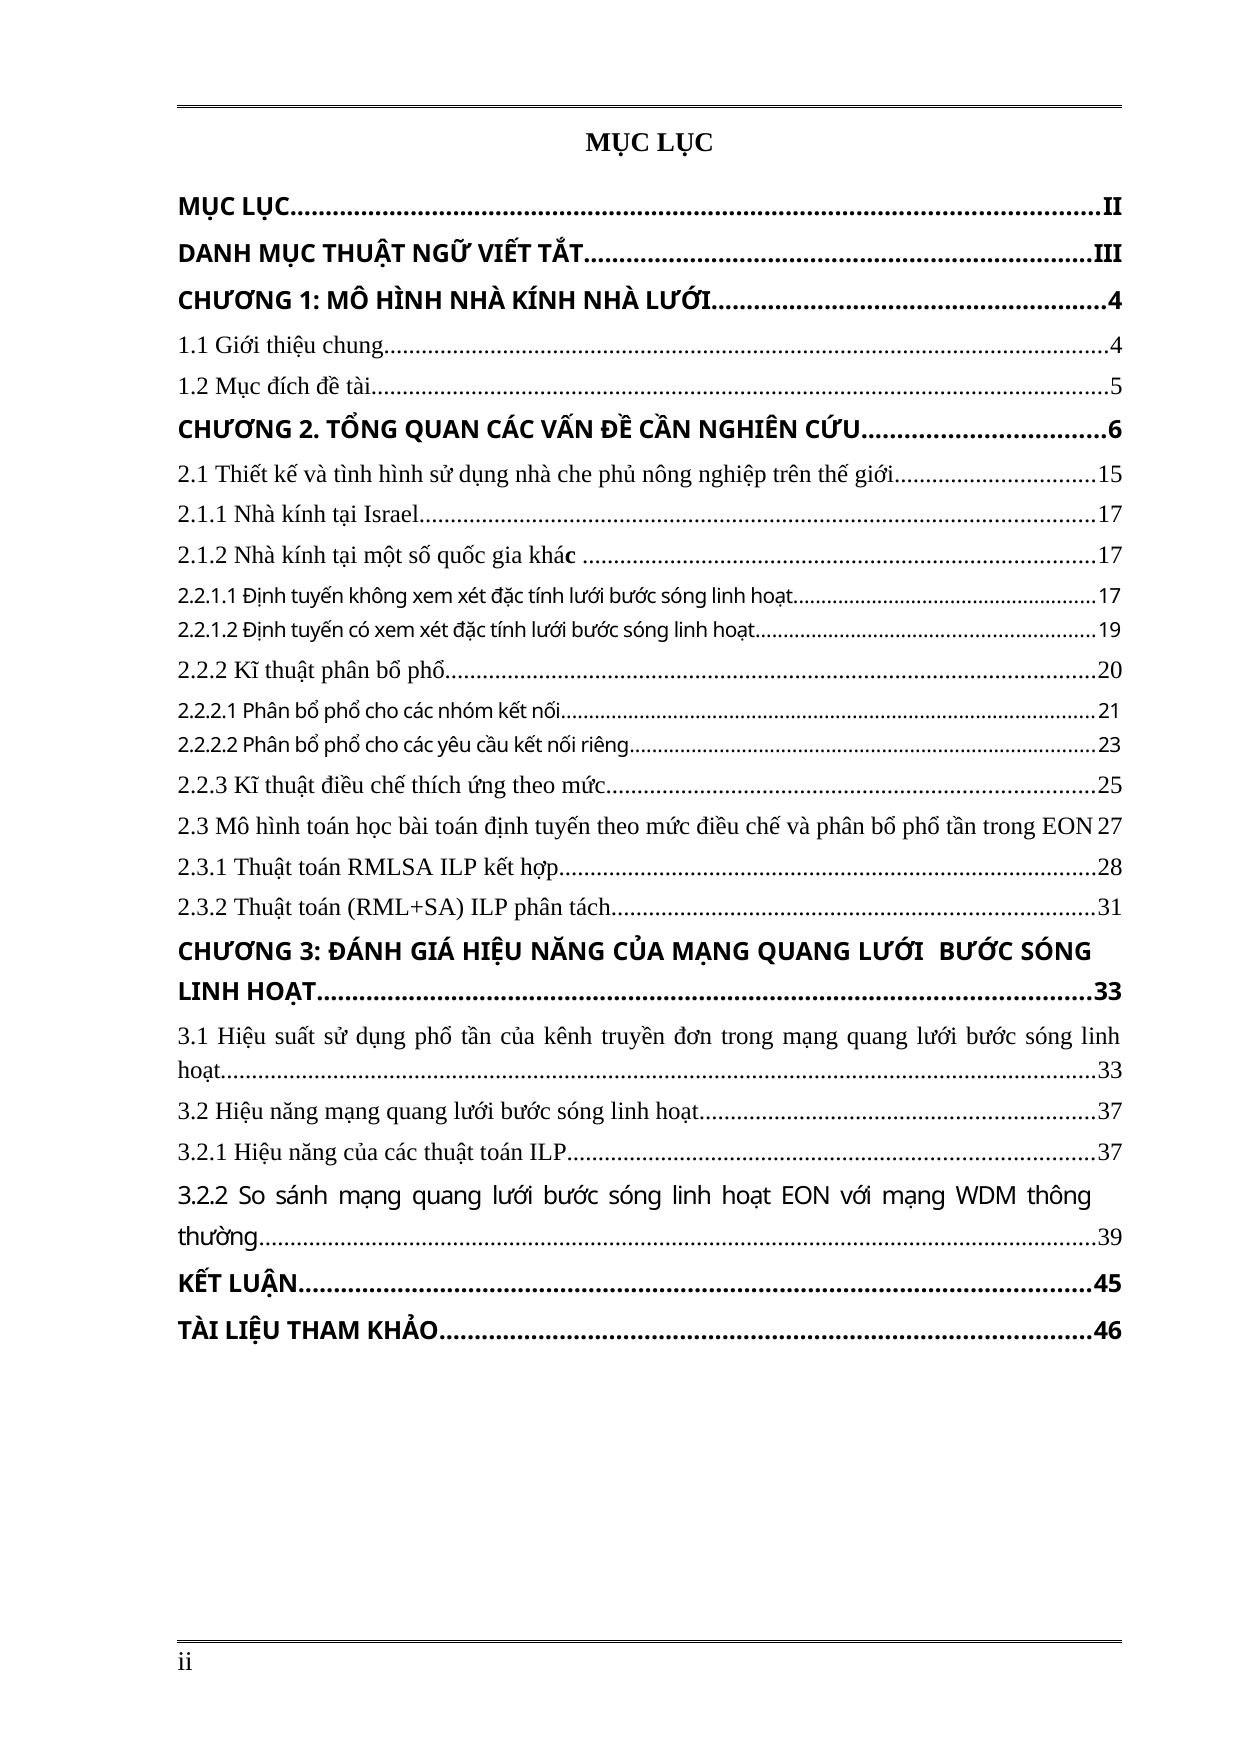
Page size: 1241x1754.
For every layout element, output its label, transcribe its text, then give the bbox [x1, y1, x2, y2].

text TÀI LIỆU THAM KHẢO 46 [177, 1313, 1093, 1347]
text 2.2.2.1 Phân bổ phổ cho các nhóm kết nối 21 [177, 696, 1122, 724]
text 2.2.3 Kĩ thuật điều chế thích ứng theo mức 25 [177, 770, 1093, 799]
text 2.2.2.2 Phân bổ phổ cho các yêu cầu kết nối riêng 23 [177, 730, 1122, 758]
text 2.3 Mô hình toán học bài toán định tuyến theo mức điều chế và phân bổ phổ tần trong EON 27 [177, 811, 1122, 840]
text 2.1 Thiết kế và tình hình sử dụng nhà che phủ nông nghiệp trên thế giới 15 [177, 459, 1122, 487]
text 3.1 Hiệu suất sử dụng phổ tần của kênh truyền đơn trong mạng quang lưới bước sóng linh hoạt 33 [177, 1021, 1122, 1084]
text 3.2 Hiệu năng mạng quang lưới bước sóng linh hoạt 37 [177, 1096, 1122, 1125]
text KẾT LUẬN 45 [177, 1266, 1093, 1300]
text 2.1.1 Nhà kính tại Israel 17 [177, 499, 1122, 528]
text MỤC LỤC ii [177, 189, 1093, 223]
text 2.1.2 Nhà kính tại một số quốc gia khác 17 [177, 540, 1122, 569]
text 1.1 Giới thiệu chung 4 [177, 330, 1122, 359]
text CHƯƠNG 2. TỔNG QUAN CÁC VẤN ĐỀ CẦN NGHIÊN CỨU 6 [177, 412, 1093, 446]
text 3.2.1 Hiệu năng của các thuật toán ILP 37 [177, 1137, 1093, 1166]
text 1.2 Mục đích đề tài 5 [177, 371, 1122, 399]
subtitle MỤC LỤC [177, 127, 1122, 158]
text 2.2.1.1 Định tuyến không xem xét đặc tính lưới bước sóng linh hoạt 17 [177, 581, 1122, 609]
text 3.2.2 So sánh mạng quang lưới bước sóng linh hoạt EON với mạng WDM thông thường 39 [177, 1178, 1093, 1253]
text 2.3.2 Thuật toán (RML+SA) ILP phân tách 31 [177, 892, 1093, 921]
text DANH MỤC THUẬT NGỮ VIẾT TẮT iII [177, 236, 1093, 270]
text 2.2.2 Kĩ thuật phân bổ phổ 20 [177, 655, 1093, 684]
text CHƯƠNG 1: MÔ HÌNH NHÀ KÍNH NHÀ LƯỚI 4 [177, 283, 1093, 317]
text 2.2.1.2 Định tuyến có xem xét đặc tính lưới bước sóng linh hoạt 19 [177, 615, 1122, 643]
text CHƯƠNG 3: ĐÁNH GIÁ HIỆU NĂNG CỦA MẠNG QUANG LƯỚI BƯỚC SÓNG LINH HOẠT 33 [177, 933, 1093, 1008]
text 2.3.1 Thuật toán RMLSA ILP kết hợp 28 [177, 852, 1093, 881]
